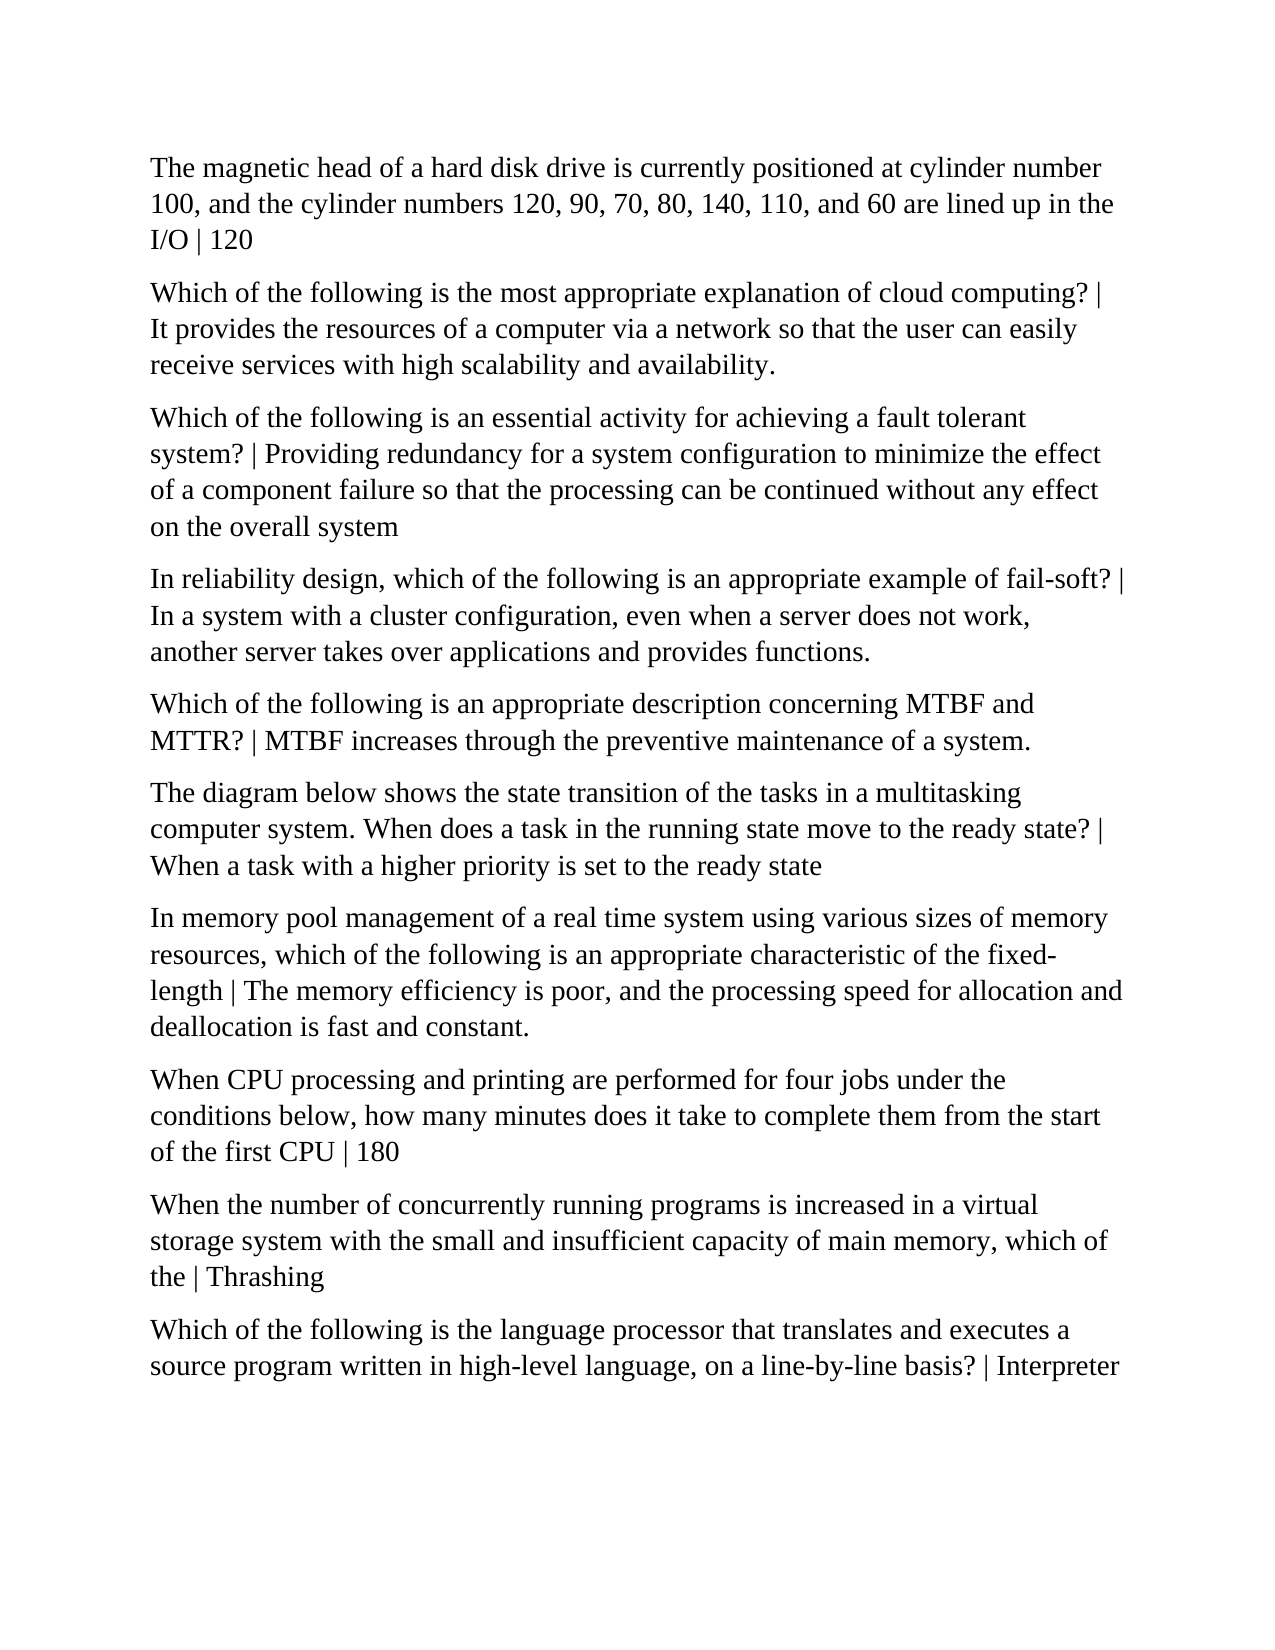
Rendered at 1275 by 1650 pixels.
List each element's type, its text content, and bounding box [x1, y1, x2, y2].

text In reliability design, which of the following is an appropriate example of fail-soft? | In a system with a cluster configuration, even when a server does not work, another server takes over applications and provides functions. [150, 561, 1125, 667]
text When CPU processing and printing are performed for four jobs under the conditions below, how many minutes does it take to complete them from the start of the first CPU | 180 [150, 1062, 1125, 1168]
text In memory pool management of a real time system using various sizes of memory resources, which of the following is an appropriate characteristic of the fixed-length | The memory efficiency is poor, and the processing speed for allocation and deallocation is fast and constant. [150, 901, 1125, 1043]
text The magnetic head of a hard disk drive is currently positioned at cylinder number 100, and the cylinder numbers 120, 90, 70, 80, 140, 110, and 60 are lined up in the I/O | 120 [150, 150, 1125, 256]
text Which of the following is the language processor that translates and executes a source program written in high-level language, on a line-by-line basis? | Interpreter [150, 1312, 1125, 1382]
text Which of the following is an appropriate description concerning MTBF and MTTR? | MTBF increases through the preventive maintenance of a system. [150, 687, 1125, 756]
text When the number of concurrently running programs is increased in a virtual storage system with the small and insufficient capacity of main memory, which of the | Thrashing [150, 1187, 1125, 1293]
text Which of the following is the most appropriate explanation of cloud computing? | It provides the resources of a computer via a network so that the user can easily receive services with high scalability and availability. [150, 275, 1125, 381]
text Which of the following is an essential activity for achieving a fault tolerant system? | Providing redundancy for a system configuration to minimize the effect of a component failure so that the processing can be continued without any effect on the overall system [150, 400, 1125, 542]
text The diagram below shows the state transition of the tasks in a multitasking computer system. When does a task in the running state move to the ready state? | When a task with a higher priority is set to the ready state [150, 776, 1125, 881]
